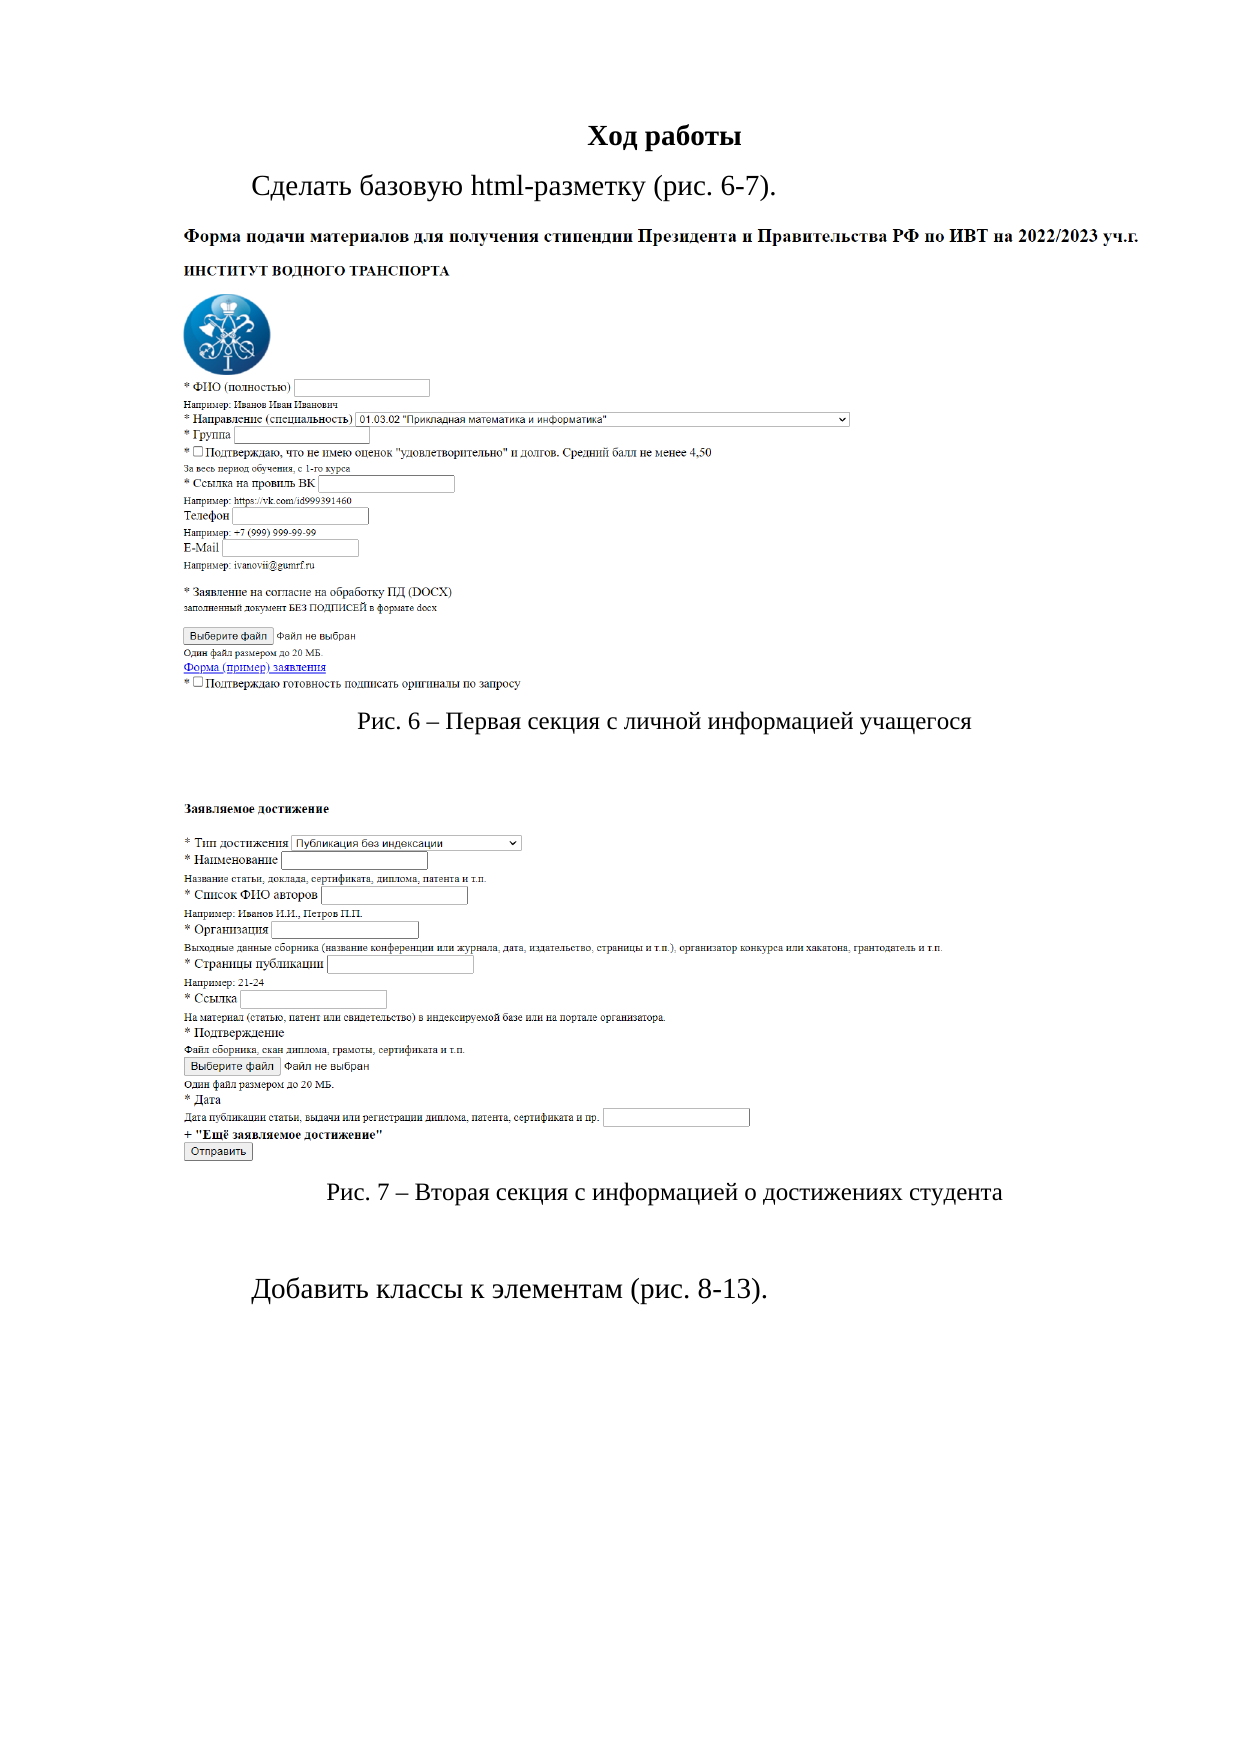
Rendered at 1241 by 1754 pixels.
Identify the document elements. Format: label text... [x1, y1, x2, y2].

text Сделать базовую html-разметку (рис. 6-7). [177, 168, 1152, 202]
picture [177, 218, 1153, 692]
text Рис. 7 – Вторая секция с информацией о достижениях студента [177, 1177, 1152, 1206]
text Ход работы [177, 118, 1152, 152]
text Рис. 6 – Первая секция с личной информацией учащегося [177, 706, 1152, 735]
text Добавить классы к элементам (рис. 8-13). [177, 1271, 1152, 1304]
picture [177, 792, 1131, 1163]
